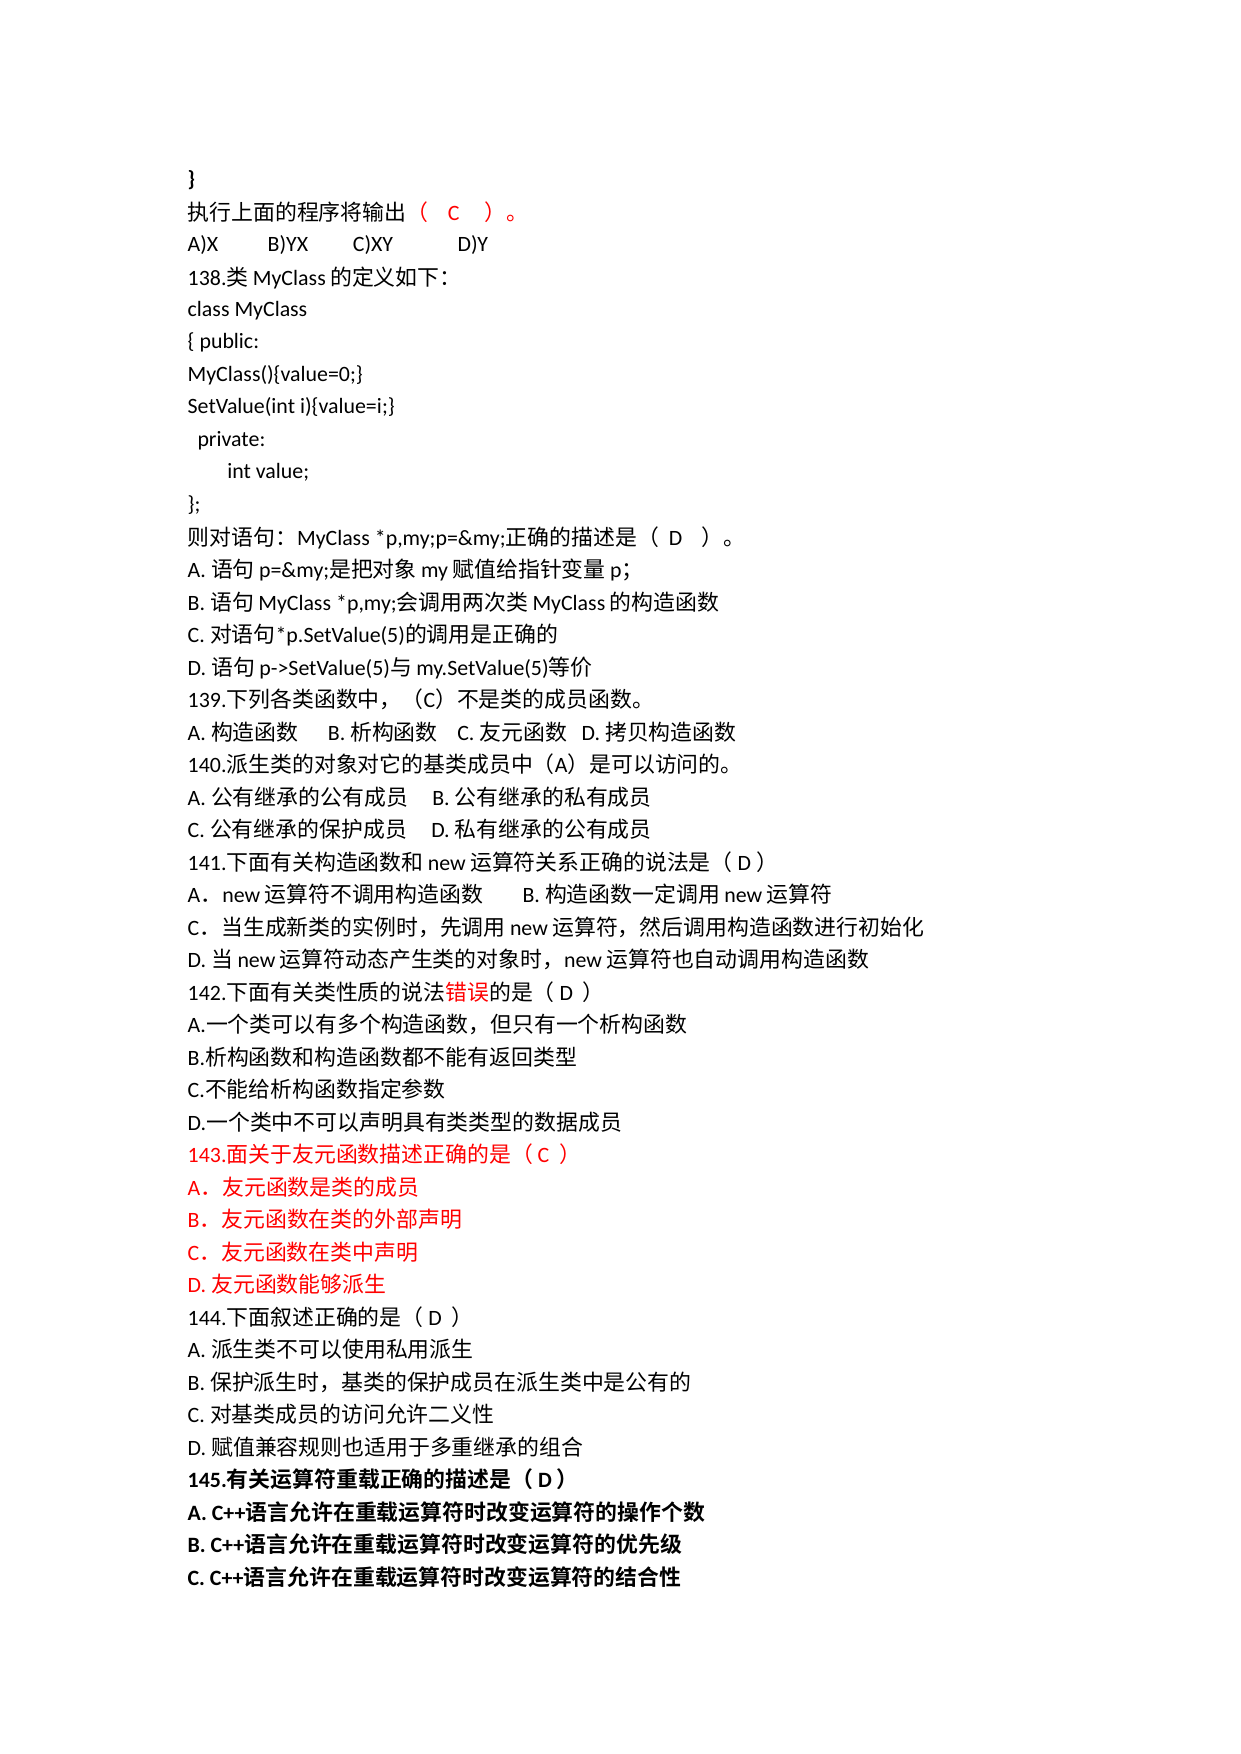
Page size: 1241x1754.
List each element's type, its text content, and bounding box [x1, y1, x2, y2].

text private: [187, 422, 1053, 454]
text D.一个类中不可以声明具有类类型的数据成员 [187, 1104, 1053, 1137]
text D. 当new运算符动态产生类的对象时，new运算符也自动调用构造函数 [187, 942, 1053, 974]
text 139.下列各类函数中，（C）不是类的成员函数。 [187, 682, 1053, 714]
text SetValue(int i){value=i;} [187, 389, 1053, 422]
text A．友元函数是类的成员 [187, 1169, 1053, 1202]
text C. C++语言允许在重载运算符时改变运算符的结合性 [187, 1559, 1053, 1592]
text 145.有关运算符重载正确的描述是（ D ） [187, 1462, 1053, 1494]
text C．友元函数在类中声明 [187, 1234, 1053, 1267]
text 138.类MyClass的定义如下： [187, 259, 1053, 292]
text class MyClass [187, 292, 1053, 324]
text 141.下面有关构造函数和new运算符关系正确的说法是（ D ） [187, 844, 1053, 877]
text 执行上面的程序将输出（ C ）。 [187, 194, 1053, 227]
text A. 构造函数 B. 析构函数 C. 友元函数 D. 拷贝构造函数 [187, 714, 1053, 747]
text C．当生成新类的实例时，先调用new运算符，然后调用构造函数进行初始化 [187, 909, 1053, 942]
text 142.下面有关类性质的说法错误的是（ D ） [187, 974, 1053, 1007]
text MyClass(){value=0;} [187, 357, 1053, 389]
text } [187, 162, 1053, 194]
text A)X B)YX C)XY D)Y [187, 227, 1053, 259]
text int value; [187, 454, 1053, 487]
text A．new运算符不调用构造函数 B. 构造函数一定调用new运算符 [187, 877, 1053, 909]
text B.析构函数和构造函数都不能有返回类型 [187, 1039, 1053, 1072]
text C. 对语句*p.SetValue(5)的调用是正确的 [187, 617, 1053, 649]
text B. C++语言允许在重载运算符时改变运算符的优先级 [187, 1527, 1053, 1559]
text B. 保护派生时，基类的保护成员在派生类中是公有的 [187, 1364, 1053, 1397]
text B．友元函数在类的外部声明 [187, 1202, 1053, 1234]
text A.一个类可以有多个构造函数，但只有一个析构函数 [187, 1007, 1053, 1039]
text C. 对基类成员的访问允许二义性 [187, 1397, 1053, 1429]
text C.不能给析构函数指定参数 [187, 1072, 1053, 1104]
text A. 派生类不可以使用私用派生 [187, 1332, 1053, 1364]
text A. C++语言允许在重载运算符时改变运算符的操作个数 [187, 1494, 1053, 1527]
text D. 赋值兼容规则也适用于多重继承的组合 [187, 1429, 1053, 1462]
text }; [187, 487, 1053, 519]
text { public: [187, 324, 1053, 357]
text A. 公有继承的公有成员 B. 公有继承的私有成员 [187, 779, 1053, 812]
text 144.下面叙述正确的是（ D ） [187, 1299, 1053, 1332]
text B. 语句MyClass *p,my;会调用两次类MyClass的构造函数 [187, 584, 1053, 617]
text 则对语句：MyClass *p,my;p=&my;正确的描述是（ D ）。 [187, 519, 1053, 552]
text 140.派生类的对象对它的基类成员中（A）是可以访问的。 [187, 747, 1053, 779]
text D. 语句p->SetValue(5)与my.SetValue(5)等价 [187, 649, 1053, 682]
text D. 友元函数能够派生 [187, 1267, 1053, 1299]
text A. 语句p=&my;是把对象my赋值给指针变量p； [187, 552, 1053, 584]
text C. 公有继承的保护成员 D. 私有继承的公有成员 [187, 812, 1053, 844]
text 143.面关于友元函数描述正确的是（ C ） [187, 1137, 1053, 1169]
